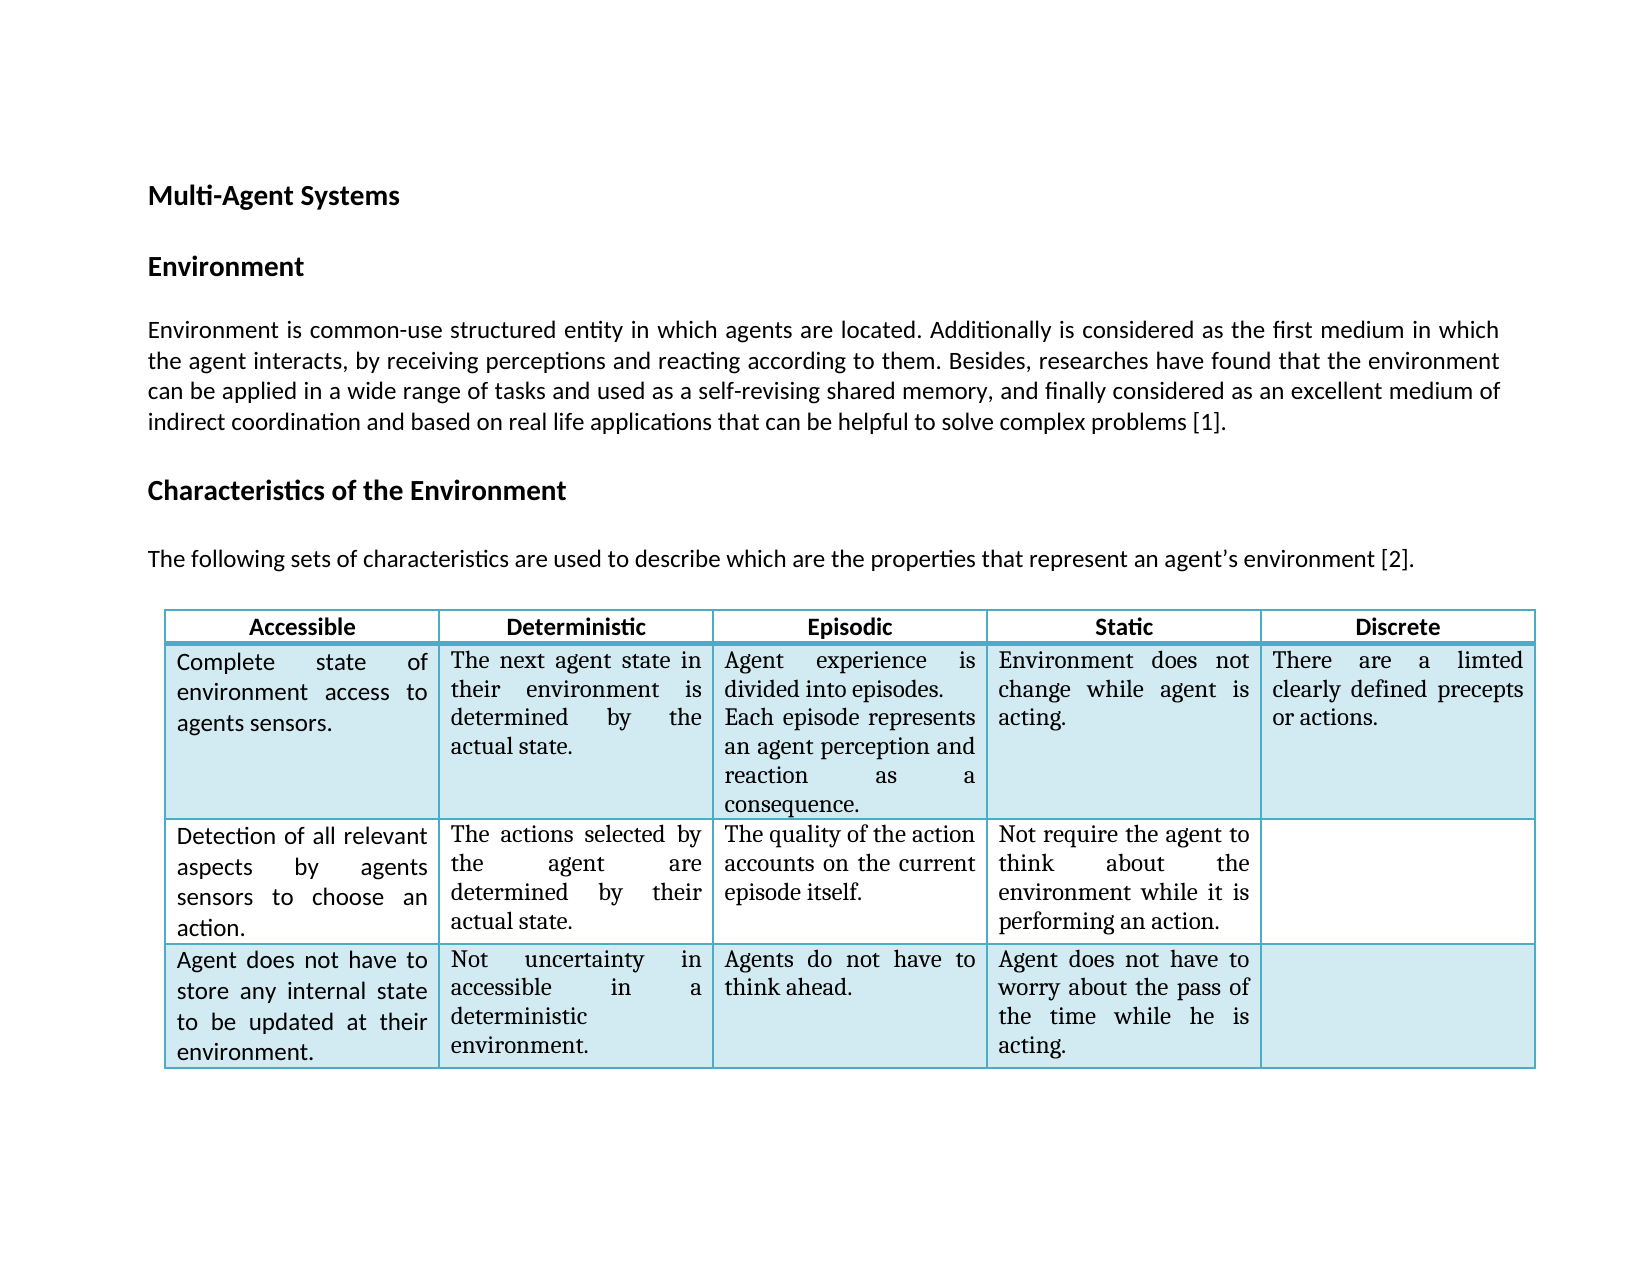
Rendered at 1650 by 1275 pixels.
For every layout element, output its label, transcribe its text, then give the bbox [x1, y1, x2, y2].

table_cell Agents do not have to think ahead. [714, 945, 986, 1067]
table_cell The quality of the action accounts on the current episode itself. [714, 820, 986, 942]
table_header Accessible [166, 611, 438, 641]
table_cell There are a limted clearly defined precepts or actions. [1262, 646, 1534, 818]
table_cell Not require the agent to think about the environment while it is performing an action. [988, 820, 1260, 942]
table_cell Agent does not have to store any internal state to be updated at their environment. [166, 945, 438, 1067]
table_header Deterministic [440, 611, 712, 641]
text Characteristics of the Environment [148, 472, 1502, 508]
table_cell Complete state of environment access to agents sensors. [166, 646, 438, 818]
table_cell Agent experience is divided into episodes. Each episode represents an agent perception and reaction as a consequence. [714, 646, 986, 818]
table_cell [1262, 820, 1534, 942]
text Multi-Agent Systems [148, 177, 1502, 213]
text The following sets of characteristics are used to describe which are the properties that represent an agent’s environment [2]. [148, 543, 1502, 574]
table_header Static [988, 611, 1260, 641]
text Environment [148, 248, 1502, 284]
table_cell The next agent state in their environment is determined by the actual state. [440, 646, 712, 818]
table_header Discrete [1262, 611, 1534, 641]
table_cell Not uncertainty in accessible in a deterministic environment. [440, 945, 712, 1067]
table_cell Detection of all relevant aspects by agents sensors to choose an action. [166, 820, 438, 942]
text Environment is common-use structured entity in which agents are located. Additionally is considered as the first medium in which the agent interacts, by receiving perceptions and reacting according to them. Besides, researches have found that the environment can be applied in a wide range of tasks and used as a self-revising shared memory, and finally considered as an excellent medium of indirect coordination and based on real life applications that can be helpful to solve complex problems [1]. [148, 314, 1502, 437]
table_cell Agent does not have to worry about the pass of the time while he is acting. [988, 945, 1260, 1067]
table_cell [1262, 945, 1534, 1067]
table_cell Environment does not change while agent is acting. [988, 646, 1260, 818]
table_cell The actions selected by the agent are determined by their actual state. [440, 820, 712, 942]
table_header Episodic [714, 611, 986, 641]
